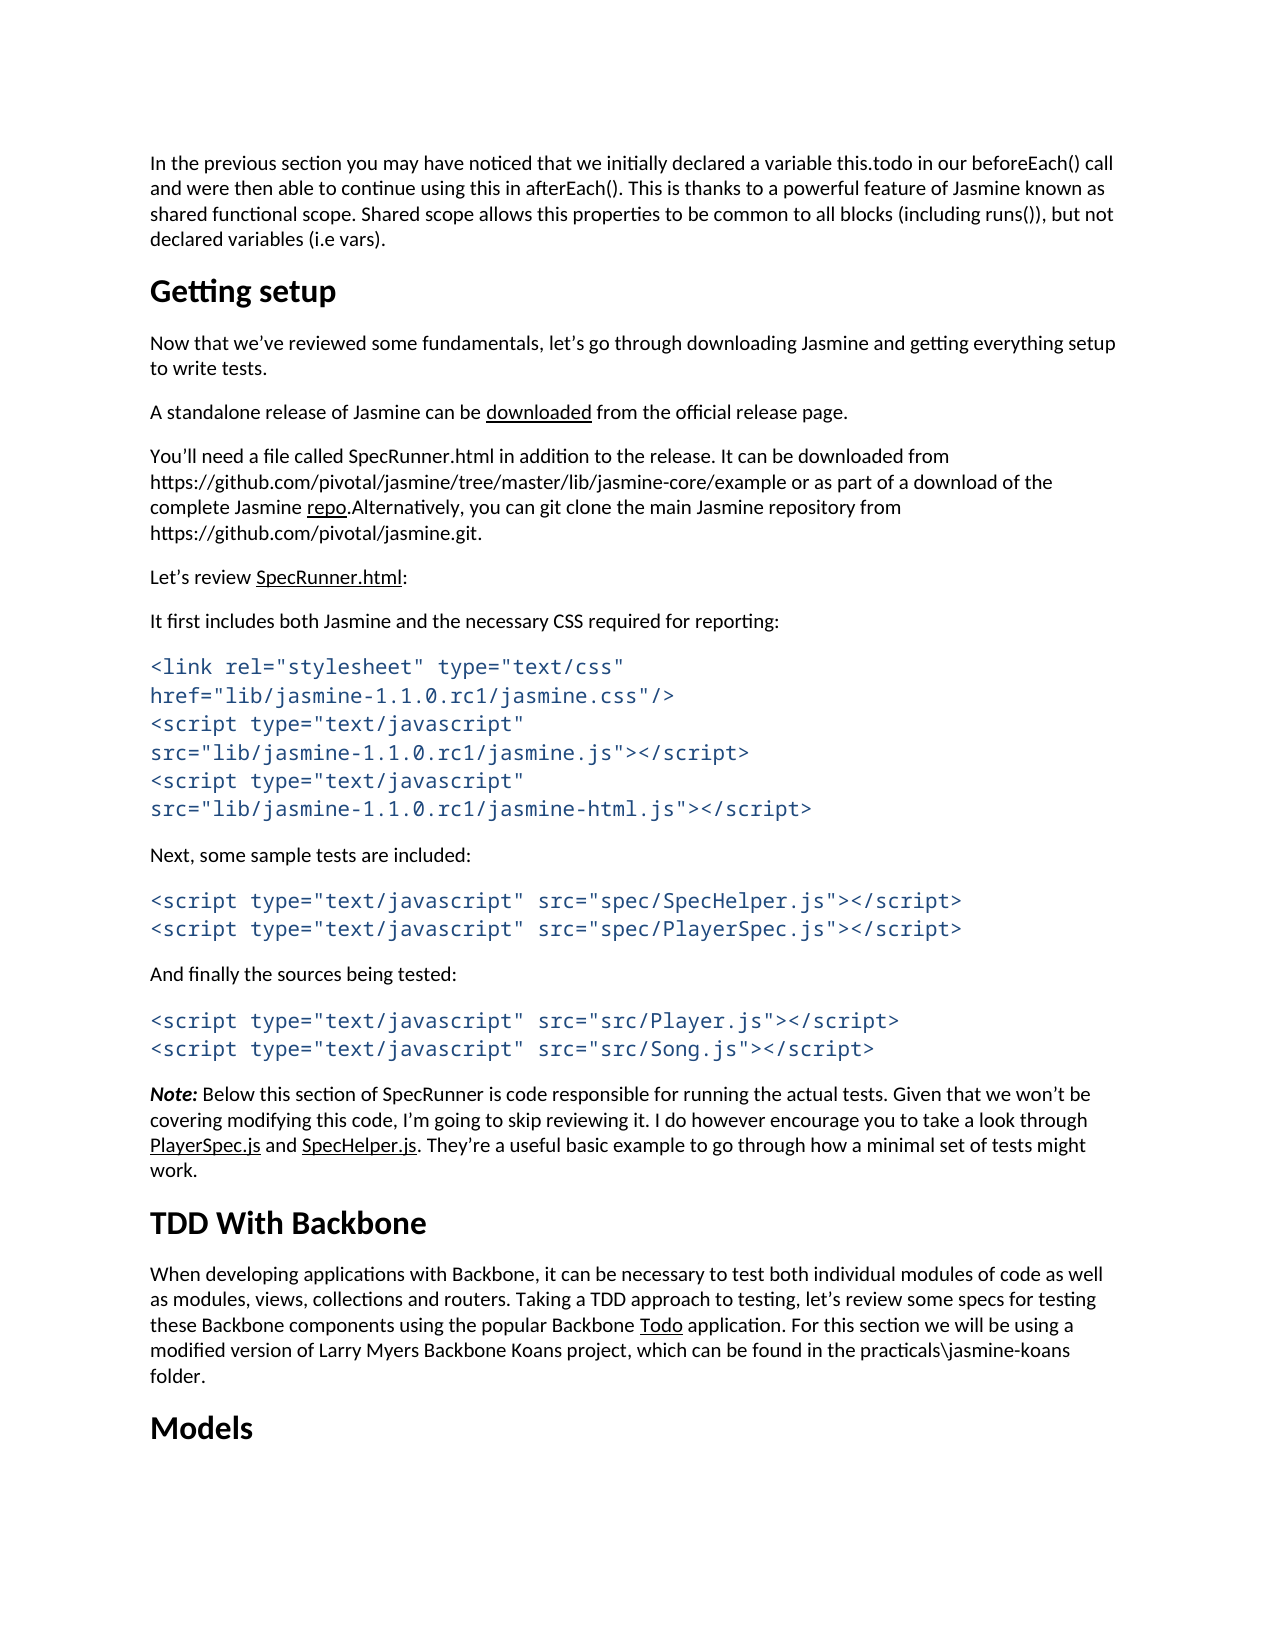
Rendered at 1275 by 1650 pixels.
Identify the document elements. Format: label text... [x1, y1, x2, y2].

text Getting setup [150, 270, 1125, 311]
text Let’s review SpecRunner.html: [150, 564, 1125, 589]
text It first includes both Jasmine and the necessary CSS required for reporting: [150, 608, 1125, 634]
text <link rel="stylesheet" type="text/css" href="lib/jasmine-1.1.0.rc1/jasmine.css"/> <script type="text/javascript" src="lib/jasmine-1.1.0.rc1/jasmine.js"></script> <script type="text/javascript" src="lib/jasmine-1.1.0.rc1/jasmine-html.js"></script> [150, 652, 1125, 823]
text <script type="text/javascript" src="src/Player.js"></script> <script type="text/javascript" src="src/Song.js"></script> [150, 1006, 1125, 1063]
text Next, some sample tests are included: [150, 842, 1125, 867]
text In the previous section you may have noticed that we initially declared a variable this.todo in our beforeEach() call and were then able to continue using this in afterEach(). This is thanks to a powerful feature of Jasmine known as shared functional scope. Shared scope allows this properties to be common to all blocks (including runs()), but not declared variables (i.e vars). [150, 150, 1125, 252]
text <script type="text/javascript" src="spec/SpecHelper.js"></script> <script type="text/javascript" src="spec/PlayerSpec.js"></script> [150, 886, 1125, 943]
text Note: Below this section of SpecRunner is code responsible for running the actual tests. Given that we won’t be covering modifying this code, I’m going to skip reviewing it. I do however encourage you to take a look through PlayerSpec.js and SpecHelper.js. They’re a useful basic example to go through how a minimal set of tests might work. [150, 1081, 1125, 1183]
text When developing applications with Backbone, it can be necessary to test both individual modules of code as well as modules, views, collections and routers. Taking a TDD approach to testing, let’s review some specs for testing these Backbone components using the popular Backbone Todo application. For this section we will be using a modified version of Larry Myers Backbone Koans project, which can be found in the practicals\jasmine-koans folder. [150, 1261, 1125, 1388]
text A standalone release of Jasmine can be downloaded from the official release page. [150, 399, 1125, 425]
text Now that we’ve reviewed some fundamentals, let’s go through downloading Jasmine and getting everything setup to write tests. [150, 330, 1125, 381]
text You’ll need a file called SpecRunner.html in addition to the release. It can be downloaded from https://github.com/pivotal/jasmine/tree/master/lib/jasmine-core/example or as part of a download of the complete Jasmine repo.Alternatively, you can git clone the main Jasmine repository from https://github.com/pivotal/jasmine.git. [150, 444, 1125, 545]
text Models [150, 1407, 1125, 1448]
text And finally the sources being tested: [150, 962, 1125, 987]
text TDD With Backbone [150, 1202, 1125, 1242]
